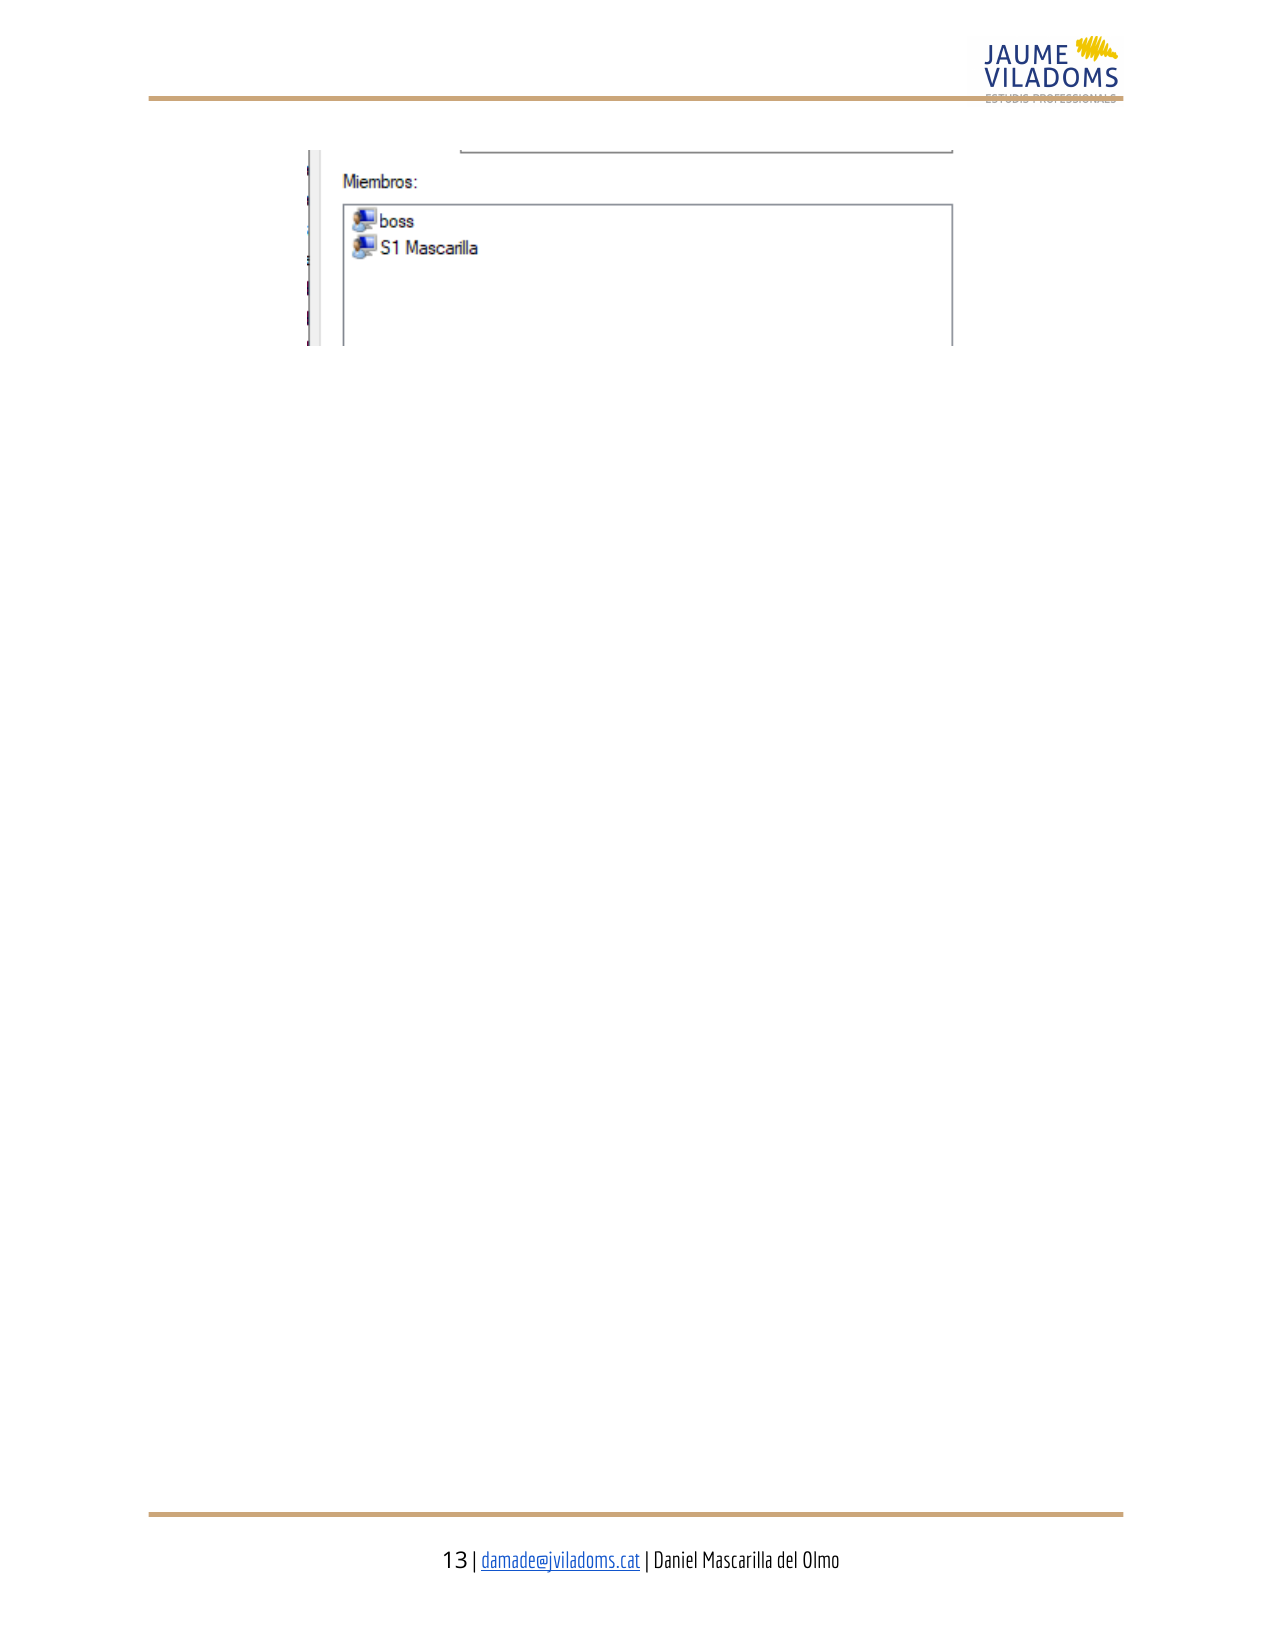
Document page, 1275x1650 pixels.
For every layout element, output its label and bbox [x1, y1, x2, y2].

picture [148, 36, 1125, 107]
picture [148, 1512, 1124, 1517]
picture [307, 150, 968, 346]
